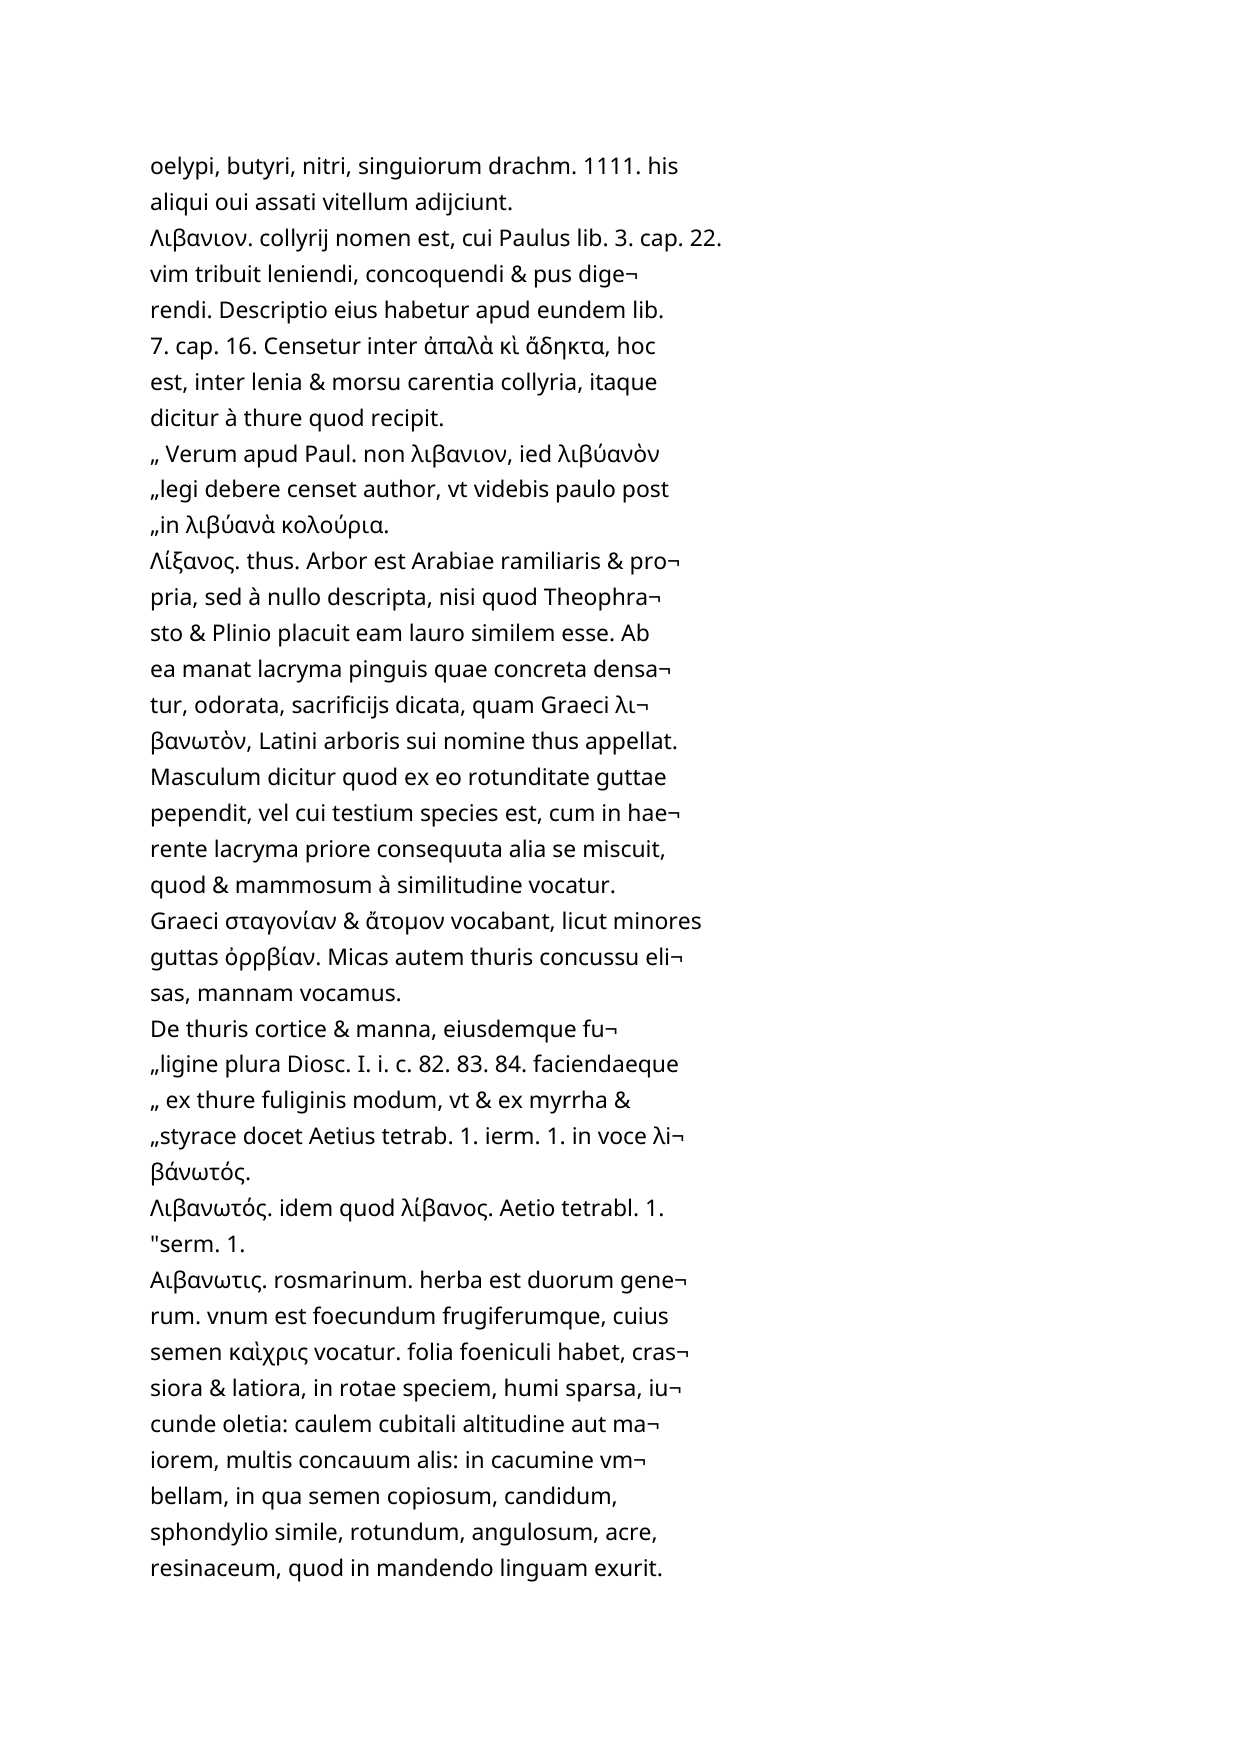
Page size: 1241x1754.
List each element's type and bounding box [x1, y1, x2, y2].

text [150, 150, 1090, 1583]
